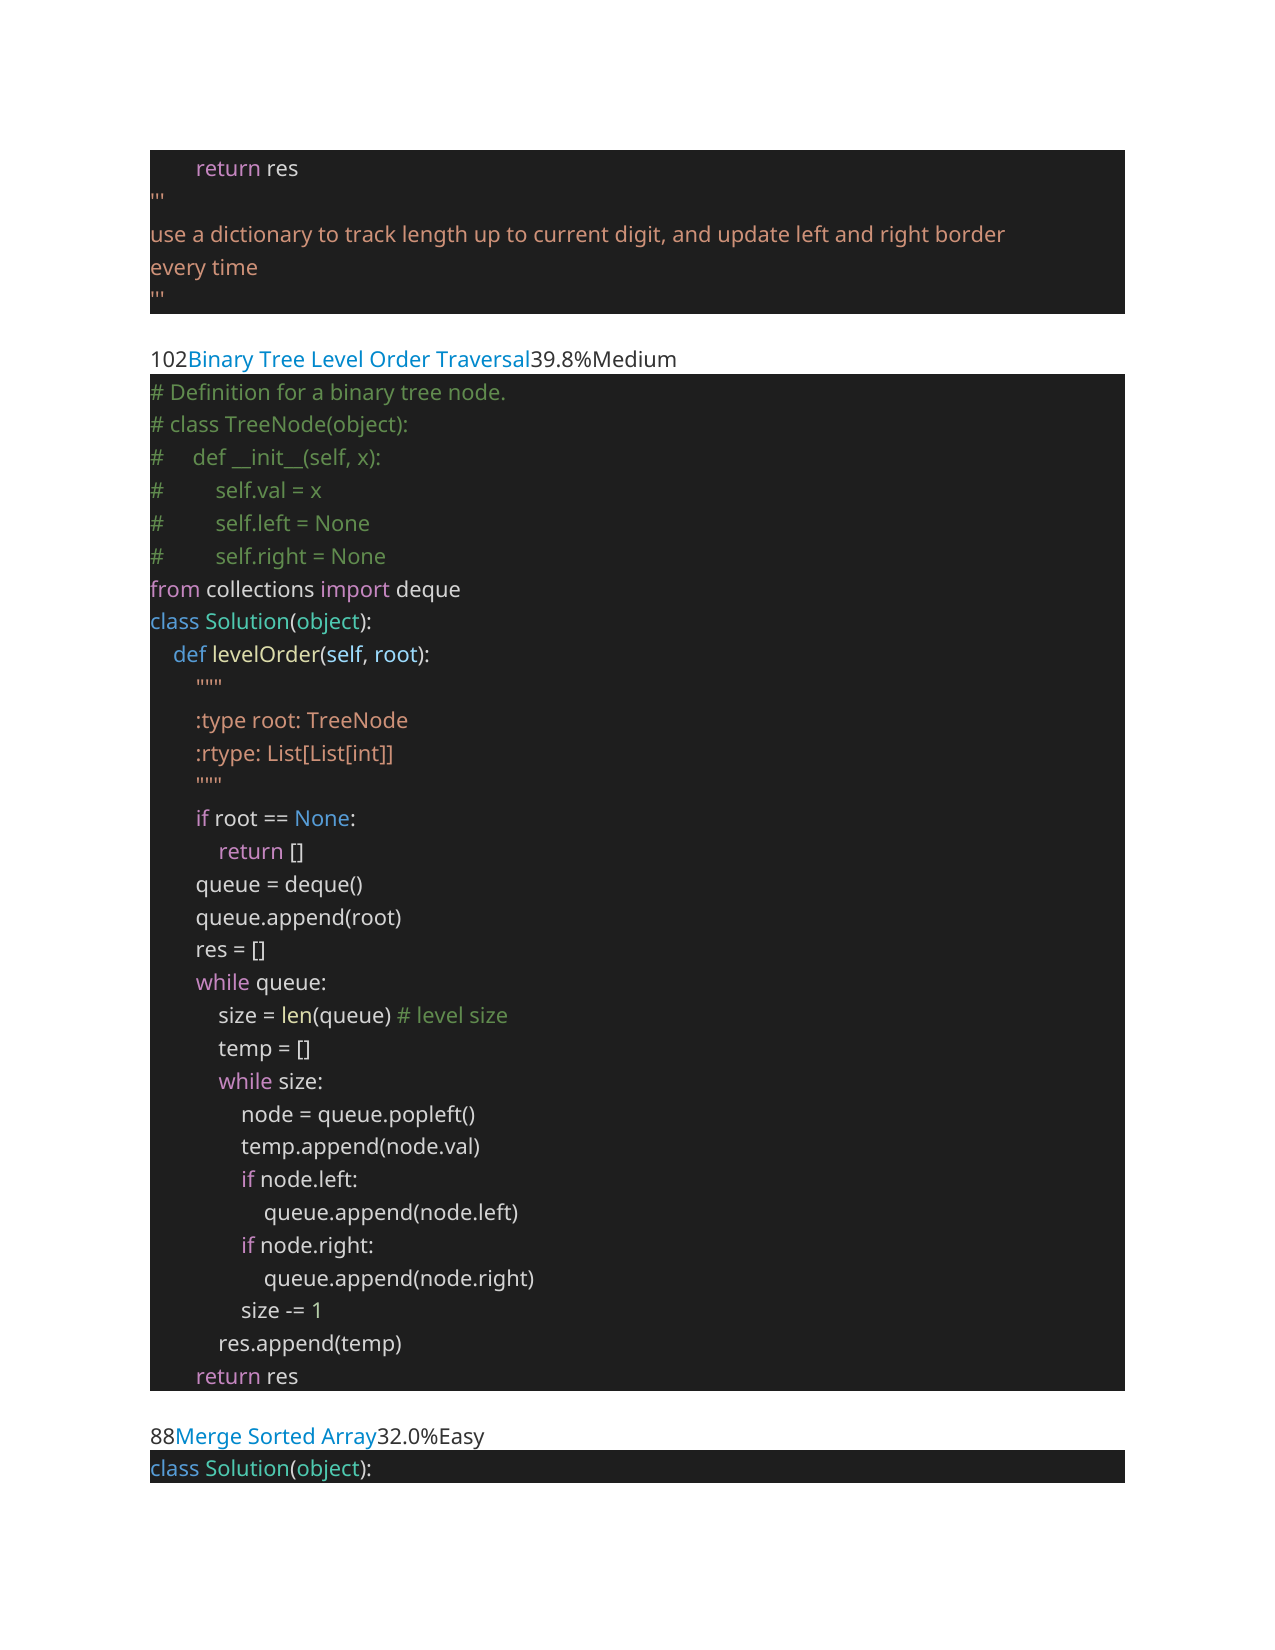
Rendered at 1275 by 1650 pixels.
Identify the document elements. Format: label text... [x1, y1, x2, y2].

text temp = [] [150, 1030, 1125, 1063]
text if node.right: [150, 1227, 1125, 1259]
text # Definition for a binary tree node. [150, 374, 1125, 406]
text def levelOrder(self, root): [150, 636, 1125, 669]
text while size: [150, 1063, 1125, 1096]
text every time [150, 248, 1125, 281]
text queue.append(node.right) [150, 1259, 1125, 1292]
text # self.right = None [150, 538, 1125, 571]
text temp.append(node.val) [150, 1128, 1125, 1161]
text from collections import deque [150, 571, 1125, 603]
text """ [150, 767, 1125, 800]
text return res [150, 150, 1125, 183]
text size = len(queue) # level size [150, 997, 1125, 1030]
text if root == None: [150, 800, 1125, 833]
text queue.append(root) [150, 899, 1125, 931]
text # self.val = x [150, 472, 1125, 505]
text # class TreeNode(object): [150, 406, 1125, 439]
text return res [150, 1358, 1125, 1391]
text if node.left: [150, 1161, 1125, 1194]
text :rtype: List[List[int]] [150, 734, 1125, 767]
text use a dictionary to track length up to current digit, and update left and right border [150, 216, 1125, 248]
text res.append(temp) [150, 1325, 1125, 1358]
text 102Binary Tree Level Order Traversal39.8%Medium [150, 344, 1125, 374]
text res = [] [150, 931, 1125, 964]
text node = queue.popleft() [150, 1096, 1125, 1128]
text ''' [150, 281, 1125, 314]
text ''' [150, 183, 1125, 216]
text class Solution(object): [150, 603, 1125, 636]
text while queue: [150, 964, 1125, 997]
text # def __init__(self, x): [150, 439, 1125, 472]
text :type root: TreeNode [150, 702, 1125, 734]
text """ [150, 669, 1125, 702]
text return [] [150, 833, 1125, 866]
text 88Merge Sorted Array32.0%Easy [150, 1421, 1125, 1450]
text # self.left = None [150, 505, 1125, 538]
text queue = deque() [150, 866, 1125, 899]
text class Solution(object): [150, 1450, 1125, 1483]
text size -= 1 [150, 1292, 1125, 1325]
text queue.append(node.left) [150, 1194, 1125, 1227]
